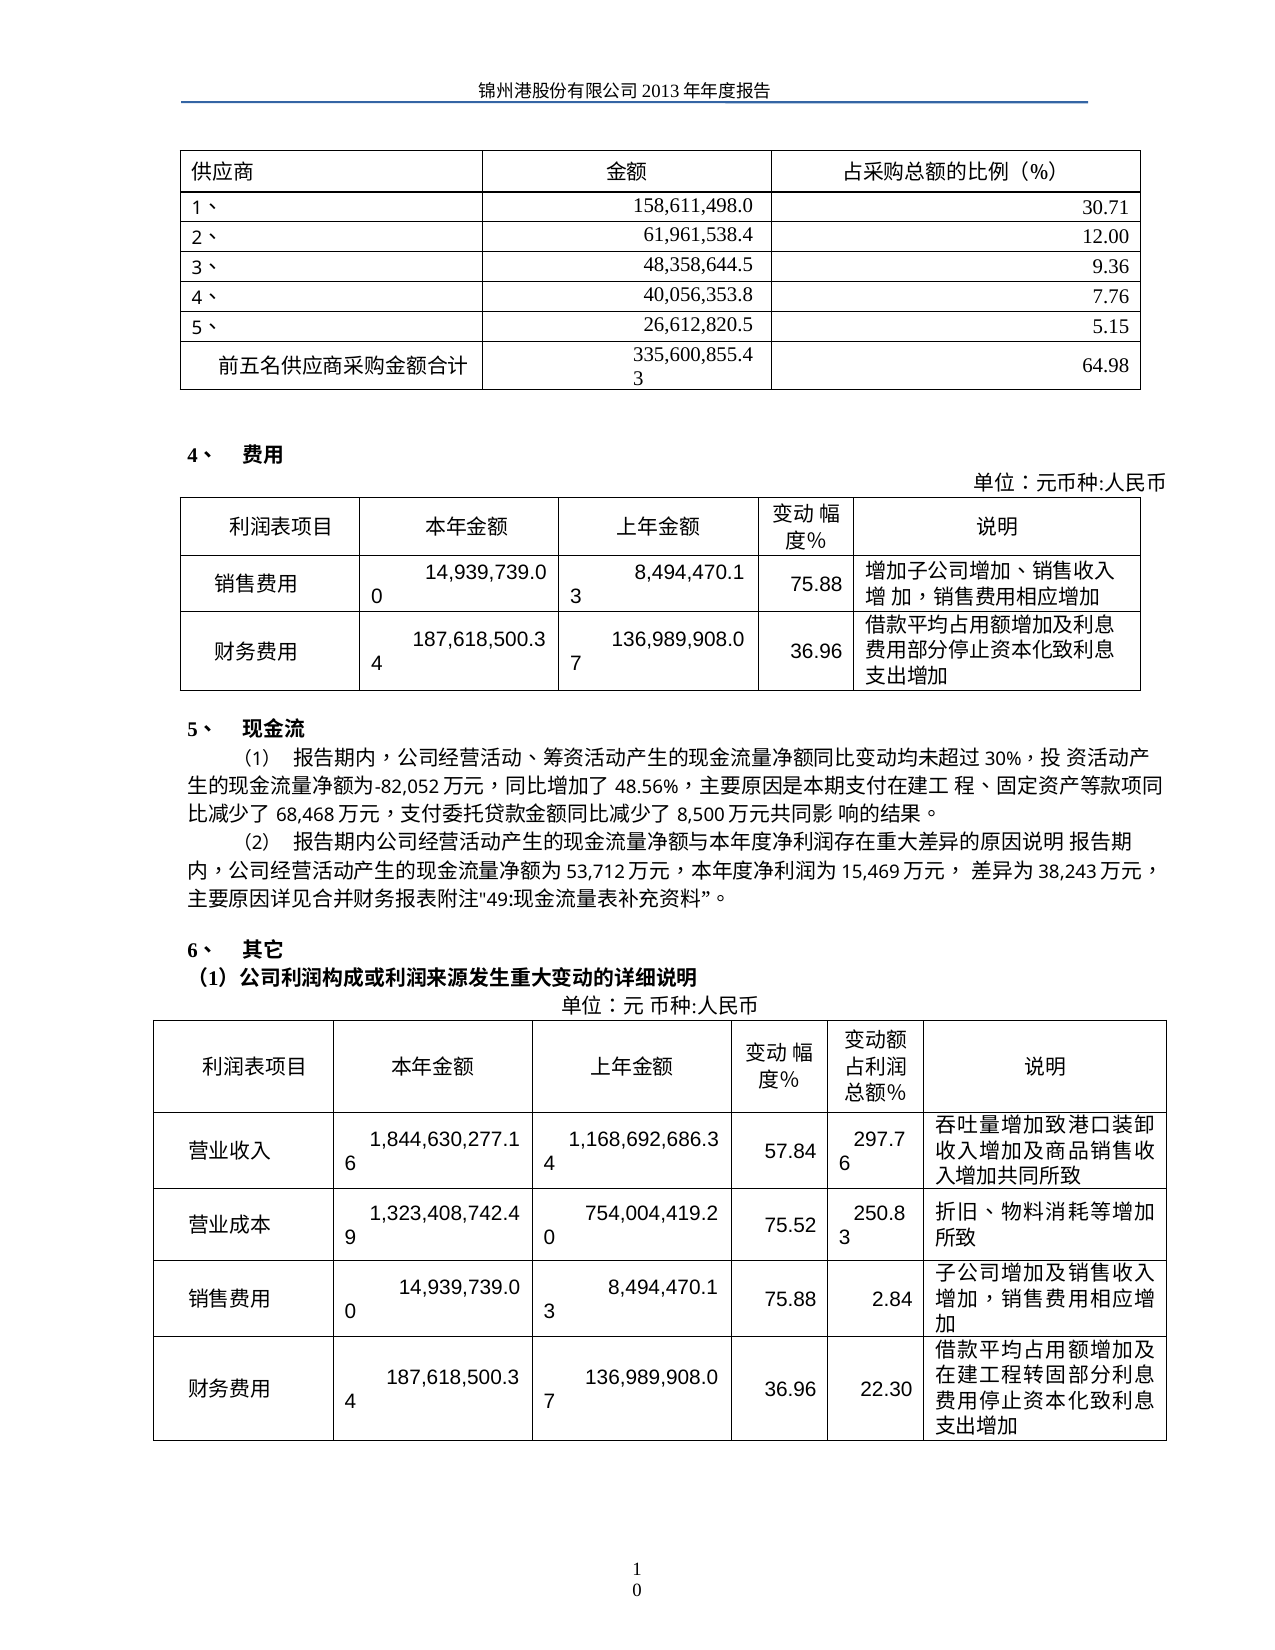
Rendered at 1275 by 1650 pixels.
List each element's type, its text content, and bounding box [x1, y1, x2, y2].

table_header 变动额 占利润 总额％ [828, 1021, 923, 1112]
text 单位：元币种:人民币 [154, 468, 1167, 497]
table_cell 75.88 [759, 556, 853, 611]
text （2） 报告期内公司经营活动产生的现金流量净额与本年度净利润存在重大差异的原因说明 报告期内，公司经营活动产生的现金流量净额为53,712万元，本年度净利润为15,469万元， 差异为38,243万元，主要原因详见合并财务报表附注"49:现金流量表补充资料”。 [187, 827, 1167, 912]
text 4、 费用 [154, 440, 198, 468]
table_cell 销售费用 [154, 1261, 333, 1336]
table_cell 48,358,644.53 [483, 252, 771, 281]
table_cell 2、 [181, 222, 482, 251]
table_cell 4、 [181, 282, 482, 311]
table_cell 30.71 [772, 193, 1140, 221]
table_cell 1、 [181, 193, 482, 221]
table_header 说明 [854, 498, 1140, 555]
table_cell 前五名供应商采购金额合计 [181, 342, 482, 389]
table_cell 3、 [181, 252, 482, 281]
table_cell 75.88 [732, 1261, 827, 1336]
table_cell 136,989,908.07 [559, 612, 758, 690]
table_header 本年金额 [334, 1021, 532, 1112]
table_cell 297.76 [828, 1113, 923, 1188]
table_cell 财务费用 [154, 1337, 333, 1440]
table_header 上年金额 [533, 1021, 731, 1112]
text 4、 费用 [218, 440, 1167, 468]
text （1） 报告期内，公司经营活动、筹资活动产生的现金流量净额同比变动均未超过30%，投 资活动产生的现金流量净额为-82,052万元，同比增加了 48.56%，主要原因是本期支付在建工 程、固定资产等款项同比减少了 68,468万元，支付委托贷款金额同比减少了 8,500万元共同影 响的结果。 [187, 743, 1167, 827]
table_cell 14,939,739.00 [360, 556, 558, 611]
table_cell 250.83 [828, 1189, 923, 1260]
table_cell 子公司增加及销售收入 增加，销售费用相应增 加 [924, 1261, 1166, 1336]
table_cell 158,611,498.06 [483, 193, 771, 221]
table_cell 9.36 [772, 252, 1140, 281]
table_cell 营业成本 [154, 1189, 333, 1260]
text 6、 其它 [154, 935, 1167, 963]
table_header 变动 幅度％ [759, 498, 853, 555]
table_cell 8,494,470.13 [533, 1261, 731, 1336]
text 5、 现金流 [154, 714, 1167, 743]
table_cell 5.15 [772, 312, 1140, 341]
table_cell 增加子公司增加、销售收入增 加，销售费用相应增加 [854, 556, 1140, 611]
table_header 说明 [924, 1021, 1166, 1112]
table_cell 折旧、物料消耗等增加 所致 [924, 1189, 1166, 1260]
table_cell 1,168,692,686.34 [533, 1113, 731, 1188]
table_cell 187,618,500.34 [334, 1337, 532, 1440]
text 单位：元 币种:人民币 [154, 991, 1167, 1020]
table_header 金额 [483, 151, 771, 191]
table_cell 26,612,820.51 [483, 312, 771, 341]
table_cell 财务费用 [181, 612, 359, 690]
table_cell 40,056,353.87 [483, 282, 771, 311]
table_cell 22.30 [828, 1337, 923, 1440]
table_cell 187,618,500.34 [360, 612, 558, 690]
table_cell 吞吐量增加致港口装卸 收入增加及商品销售收 入增加共同所致 [924, 1113, 1166, 1188]
table_cell 14,939,739.00 [334, 1261, 532, 1336]
table_cell 64.98 [772, 342, 1140, 389]
table_header 供应商 [181, 151, 482, 191]
table_cell 1,844,630,277.16 [334, 1113, 532, 1188]
table_cell 754,004,419.20 [533, 1189, 731, 1260]
table_cell 57.84 [732, 1113, 827, 1188]
table_header 占采购总额的比例（%） [772, 151, 1140, 191]
table_header 变动 幅度％ [732, 1021, 827, 1112]
table_cell 75.52 [732, 1189, 827, 1260]
table_cell 营业收入 [154, 1113, 333, 1188]
table_header 利润表项目 [181, 498, 359, 555]
table_cell 1,323,408,742.49 [334, 1189, 532, 1260]
table_cell 5、 [181, 312, 482, 341]
table_cell 8,494,470.13 [559, 556, 758, 611]
table_cell 7.76 [772, 282, 1140, 311]
table_cell 36.96 [759, 612, 853, 690]
table_cell 销售费用 [181, 556, 359, 611]
table_cell 61,961,538.46 [483, 222, 771, 251]
table_cell 335,600,855.43 [483, 342, 771, 389]
table_header 利润表项目 [154, 1021, 333, 1112]
table_cell 2.84 [828, 1261, 923, 1336]
table_cell 12.00 [772, 222, 1140, 251]
table_header 本年金额 [360, 498, 558, 555]
text （1）公司利润构成或利润来源发生重大变动的详细说明 [154, 963, 1167, 991]
table_cell 136,989,908.07 [533, 1337, 731, 1440]
table_cell 借款平均占用额增加及利息 费用部分停止资本化致利息 支出增加 [854, 612, 1140, 690]
table_cell 借款平均占用额增加及 在建工程转固部分利息 费用停止资本化致利息 支出增加 [924, 1337, 1166, 1440]
table_cell 36.96 [732, 1337, 827, 1440]
table_header 上年金额 [559, 498, 758, 555]
